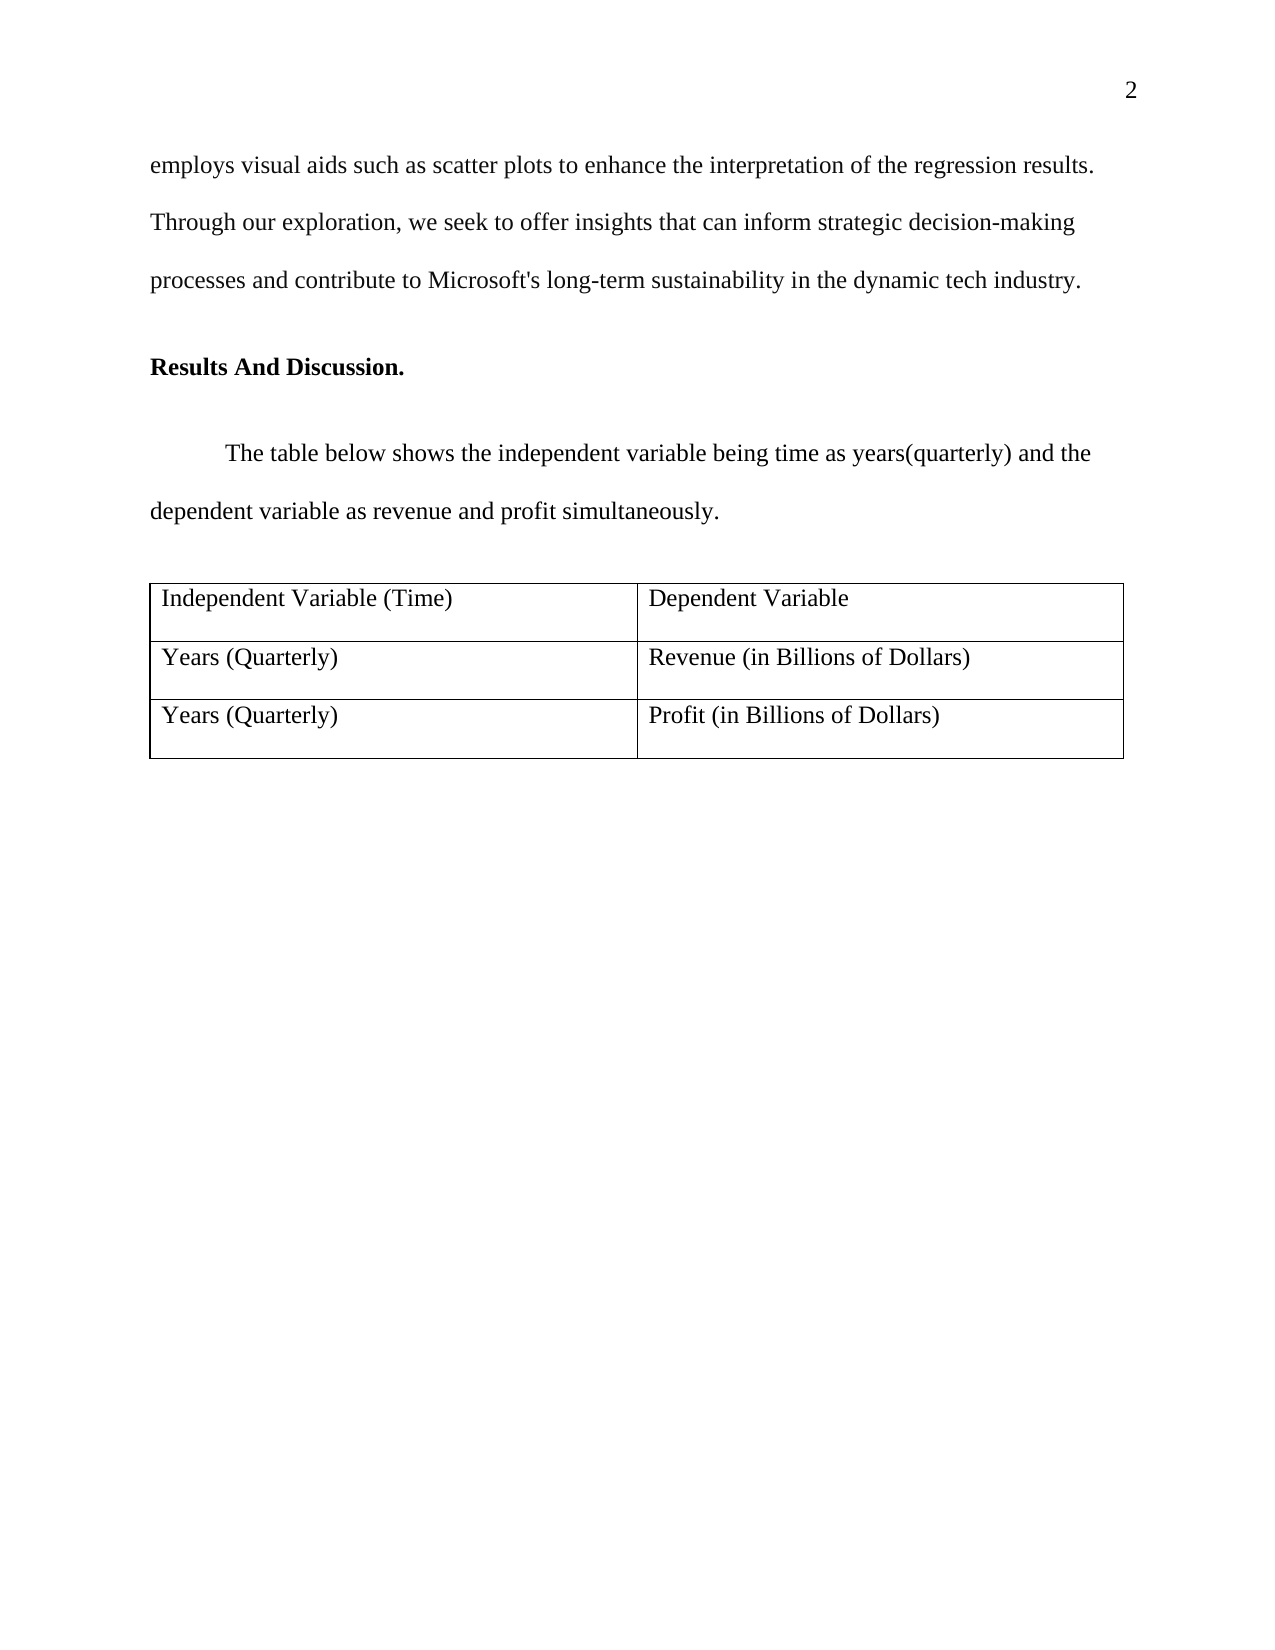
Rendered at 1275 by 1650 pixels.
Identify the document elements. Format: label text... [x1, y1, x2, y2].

table_cell Years (Quarterly) [151, 700, 637, 758]
table_cell Revenue (in Billions of Dollars) [638, 642, 1123, 699]
table_header Dependent Variable [638, 584, 1123, 641]
text Results And Discussion. [150, 352, 1125, 380]
text The table below shows the independent variable being time as years(quarterly) and the dependent variable as revenue and profit simultaneously. [150, 438, 1125, 524]
table_cell Profit (in Billions of Dollars) [638, 700, 1123, 758]
table_cell Years (Quarterly) [151, 642, 637, 699]
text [150, 150, 1125, 294]
table_header Independent Variable (Time) [151, 584, 637, 641]
